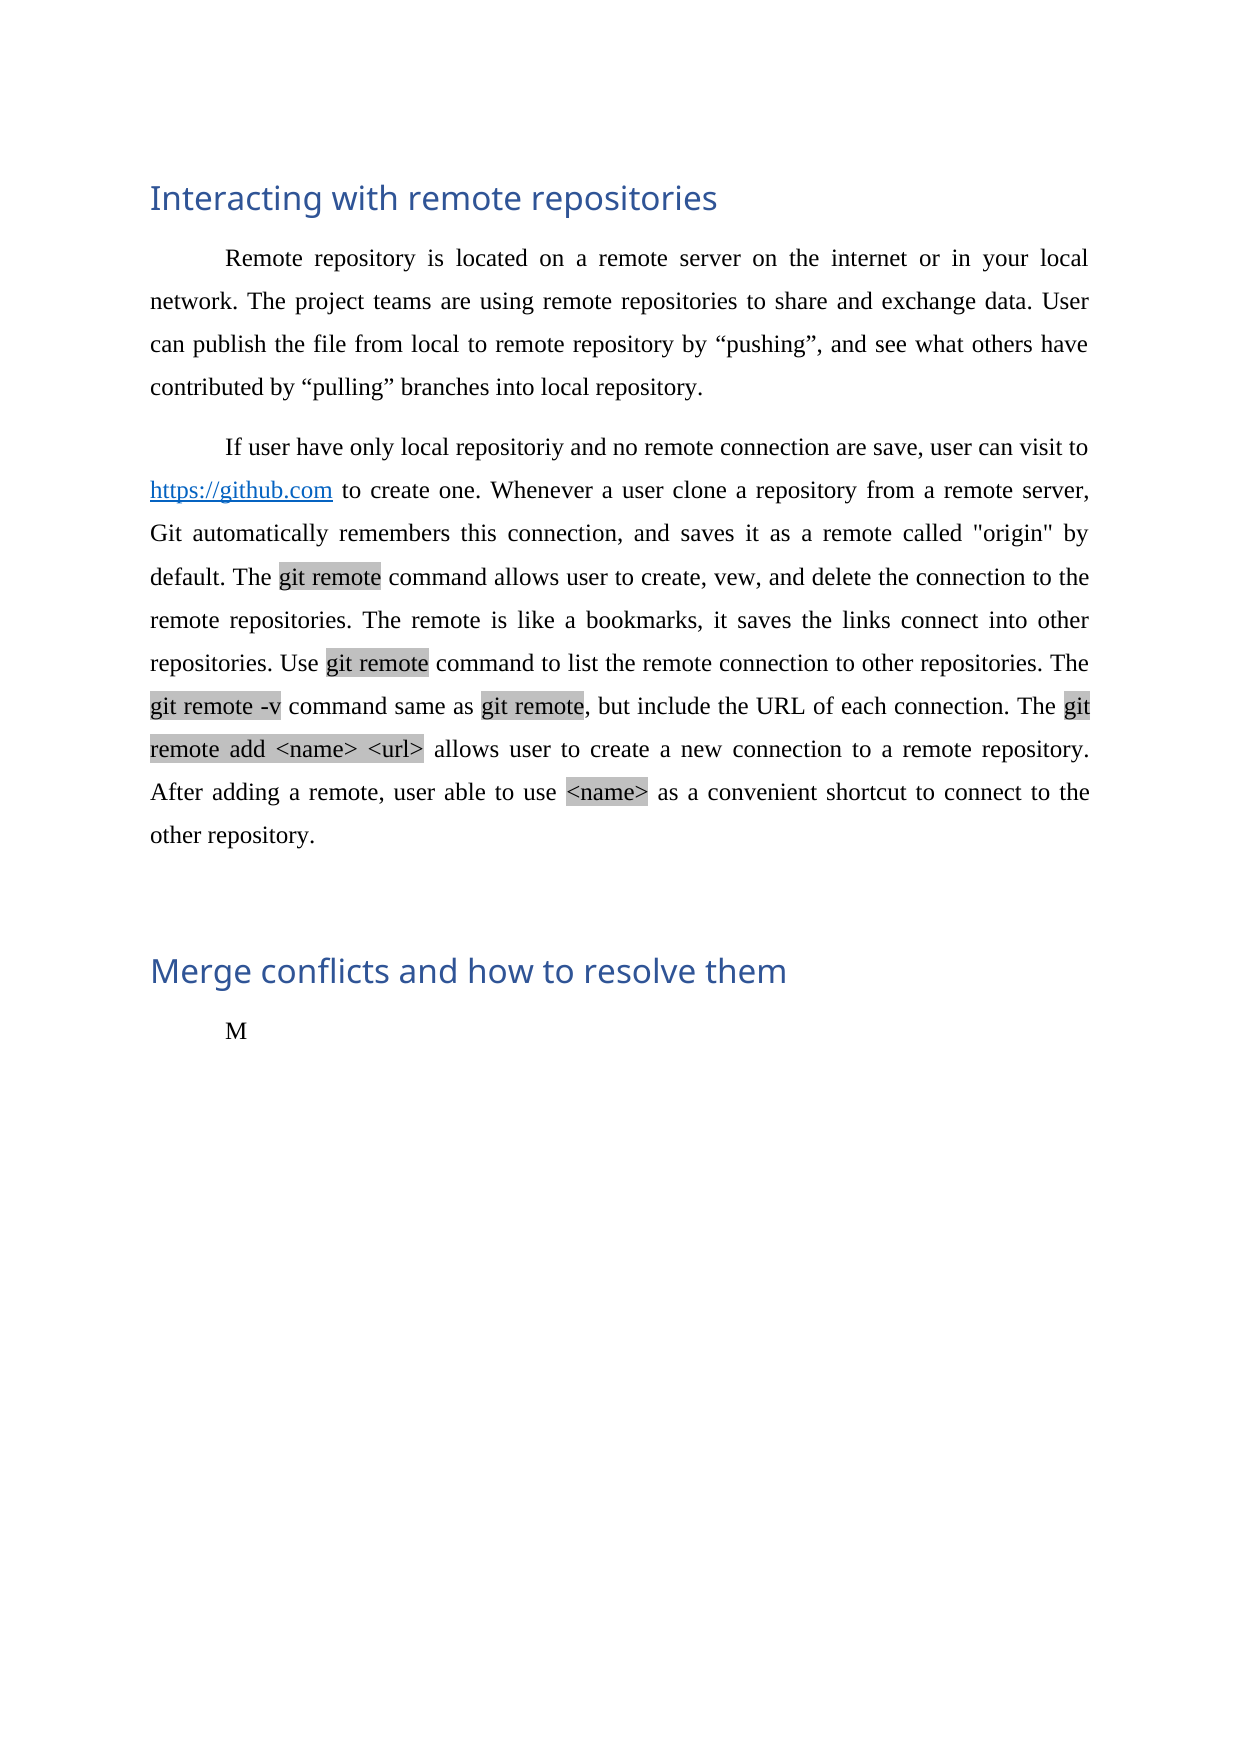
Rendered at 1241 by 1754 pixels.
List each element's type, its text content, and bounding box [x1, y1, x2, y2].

subtitle Merge conflicts and how to resolve them [150, 948, 1090, 994]
text M [150, 1016, 1090, 1045]
text If user have only local repositoriy and no remote connection are save, user can visit to https://github.com to create one. Whenever a user clone a repository from a remote server, Git automatically remembers this connection, and saves it as a remote called "origin" by default. The git remote command allows user to create, vew, and delete the connection to the remote repositories. The remote is like a bookmarks, it saves the links connect into other repositories. Use git remote command to list the remote connection to other repositories. The git remote -v command same as git remote, but include the URL of each connection. The git remote add <name> <url> allows user to create a new connection to a remote repository. After adding a remote, user able to use <name> as a convenient shortcut to connect to the other repository. [150, 432, 1090, 849]
subtitle Interacting with remote repositories [150, 175, 1090, 220]
text Remote repository is located on a remote server on the internet or in your local network. The project teams are using remote repositories to share and exchange data. User can publish the file from local to remote repository by “pushing”, and see what others have contributed by “pulling” branches into local repository. [150, 243, 1090, 401]
